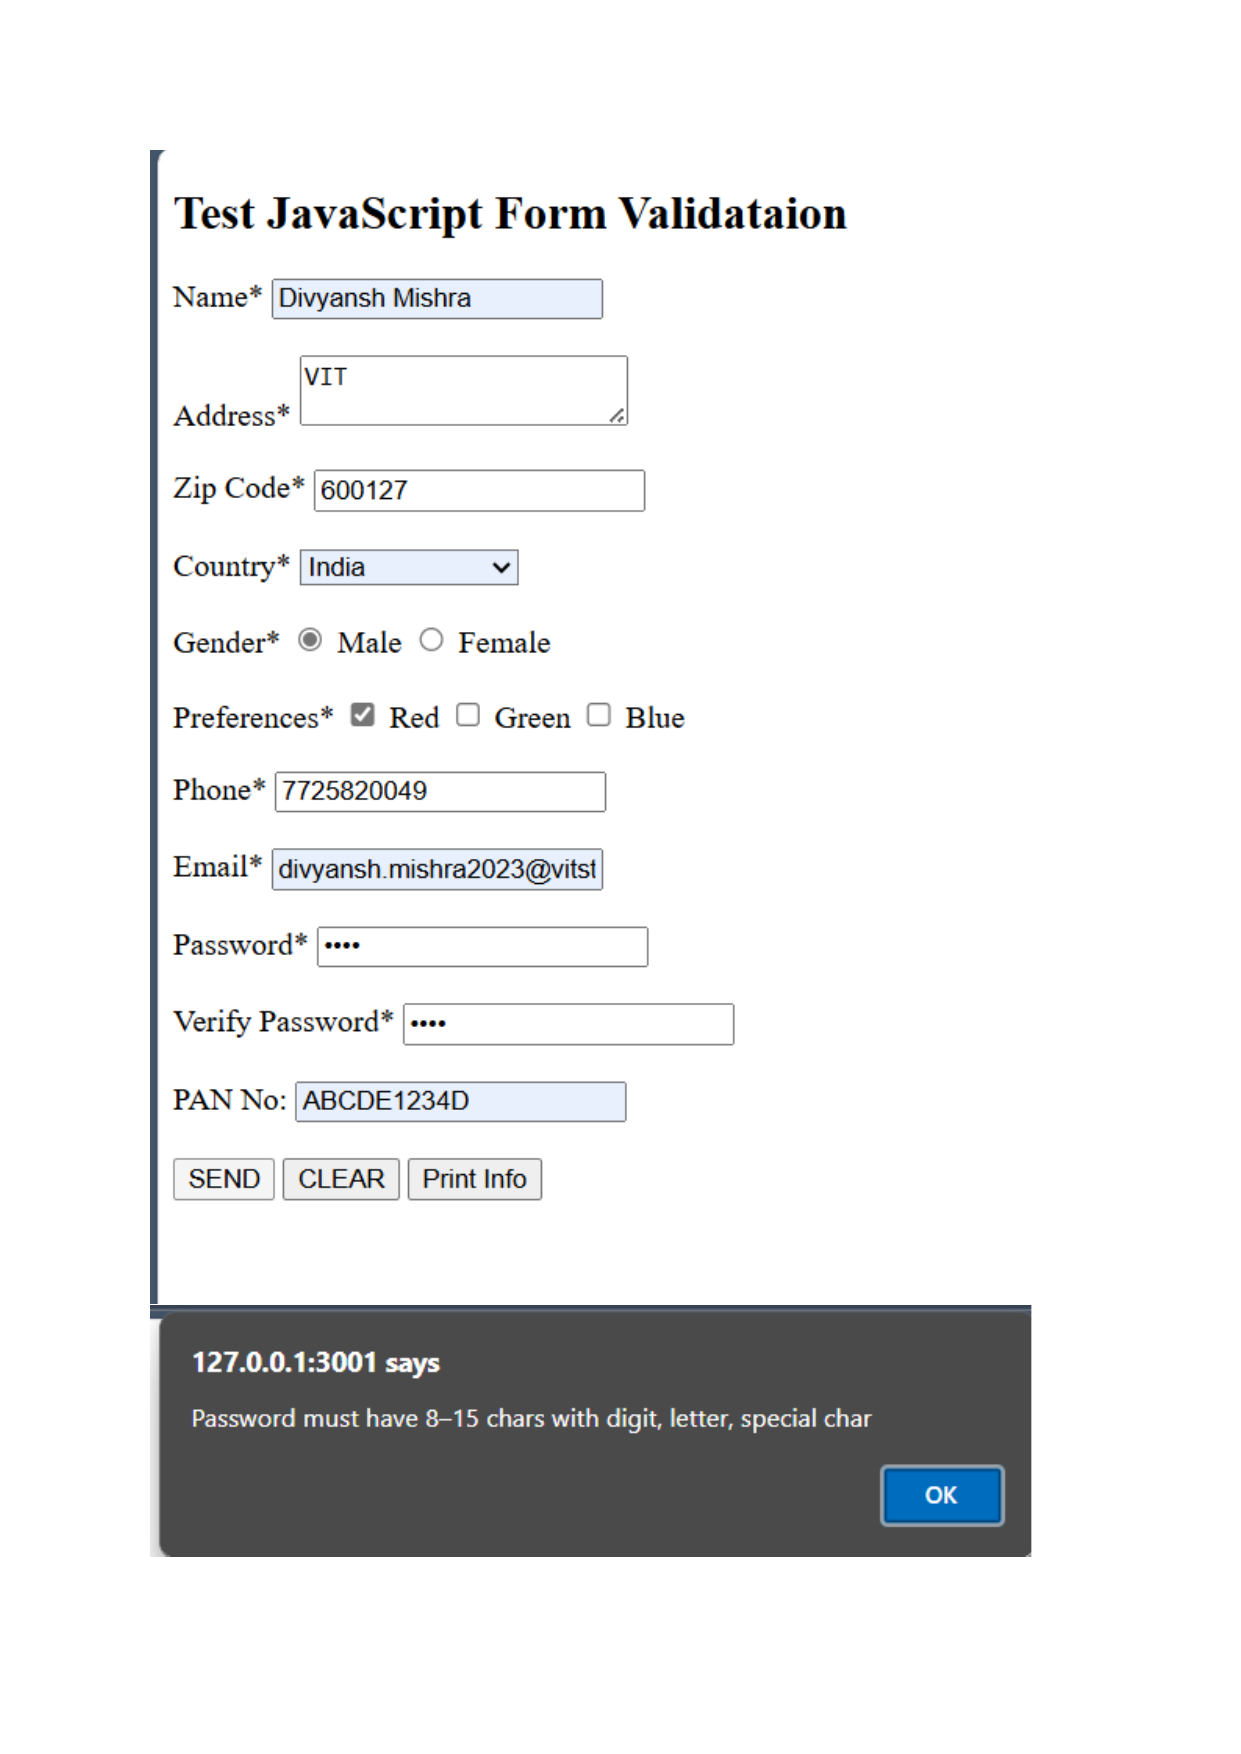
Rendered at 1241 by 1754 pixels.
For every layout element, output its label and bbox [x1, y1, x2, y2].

picture [150, 1305, 1032, 1557]
picture [150, 150, 996, 1304]
